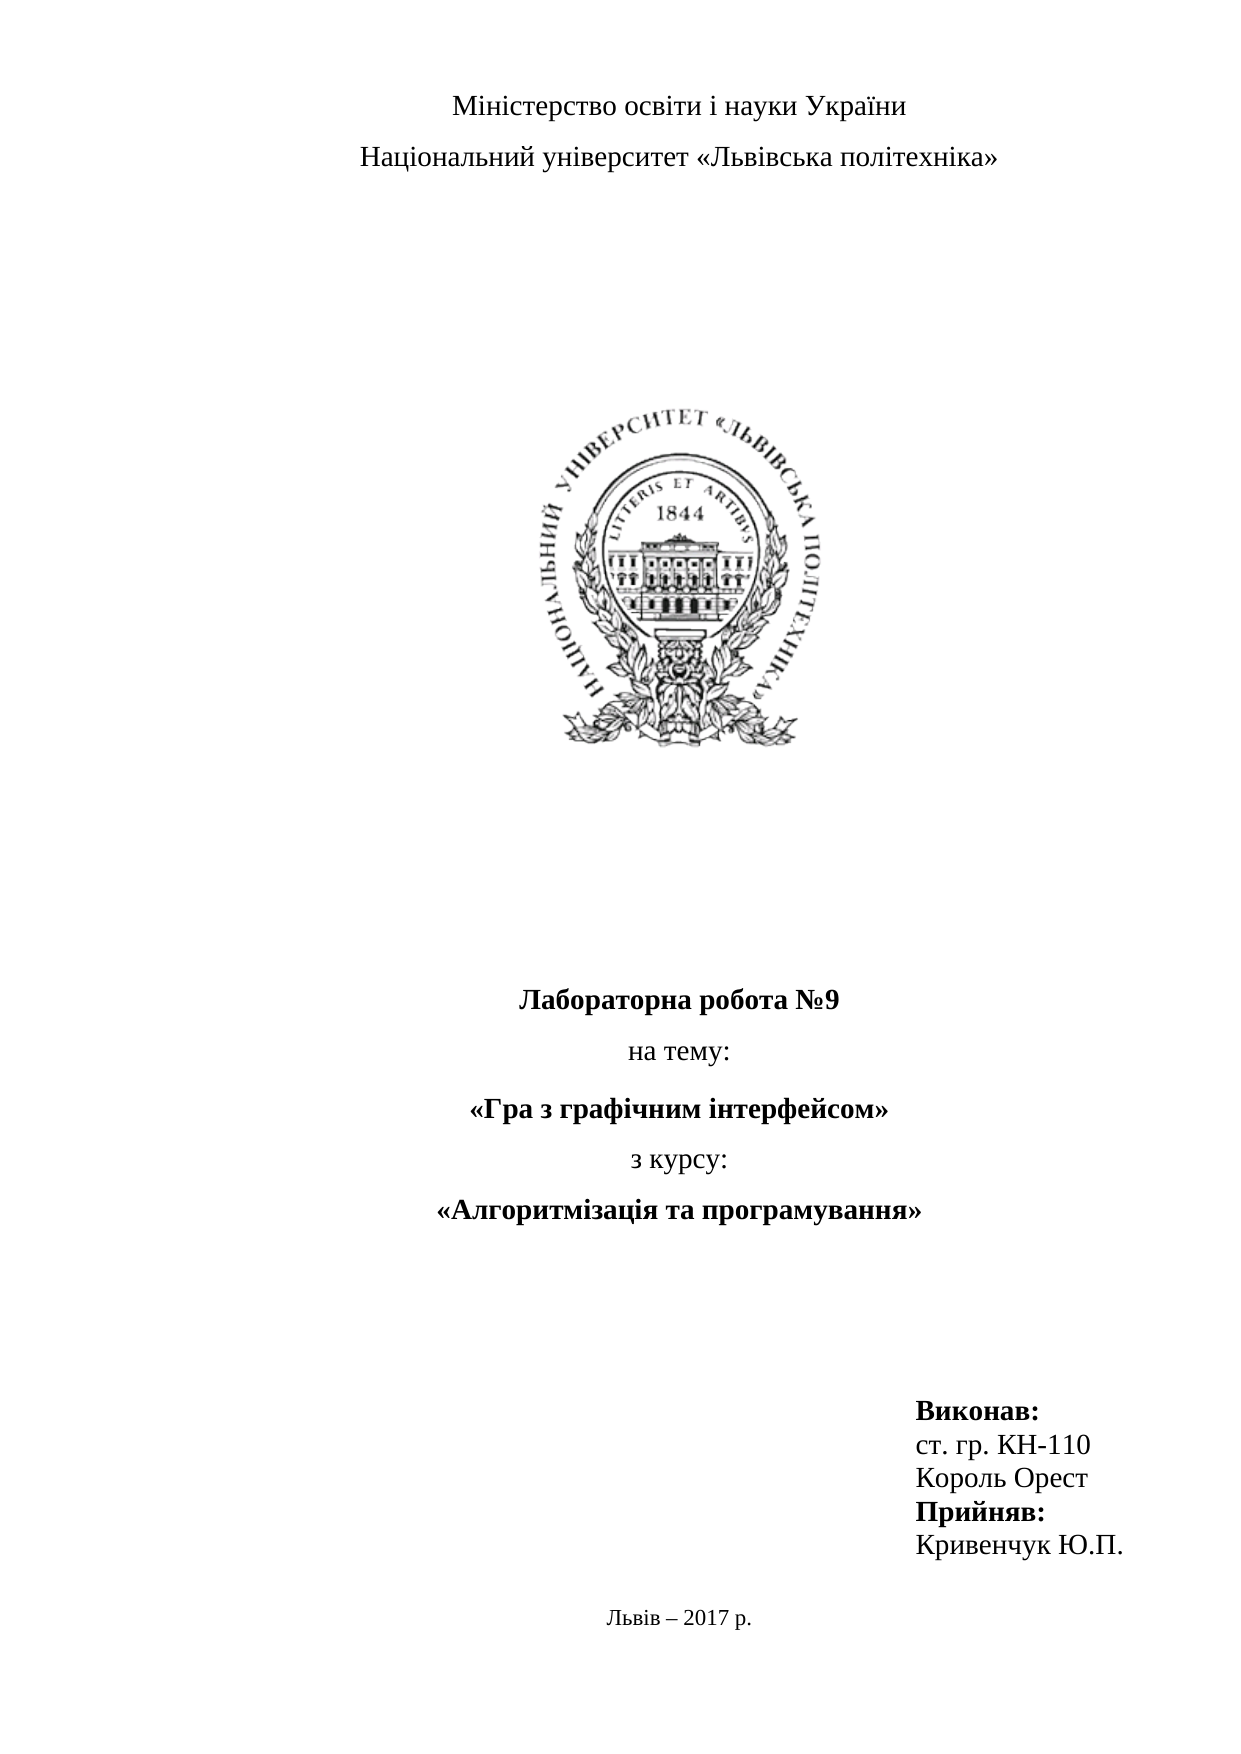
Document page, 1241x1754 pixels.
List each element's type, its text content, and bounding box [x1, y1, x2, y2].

text ст. гр. КН-110 [915, 1427, 1152, 1460]
text на тему: [148, 1033, 1152, 1066]
text Лабораторна робота №9 [148, 982, 1152, 1016]
title Міністерство освіти і науки України [148, 88, 1152, 122]
picture [514, 390, 844, 767]
text «Алгоритмізація та програмування» [148, 1192, 1152, 1226]
text з курсу: [148, 1142, 1152, 1175]
text Прийняв: [915, 1494, 1152, 1527]
text Король Орест [915, 1460, 1152, 1494]
text Львів – 2017 р. [148, 1604, 1152, 1630]
text «Гра з графічним інтерфейсом» [148, 1091, 1152, 1125]
text Виконав: [915, 1393, 1152, 1427]
text Національний університет «Львівська політехніка» [148, 139, 1152, 172]
text Кривенчук Ю.П. [915, 1527, 1152, 1561]
